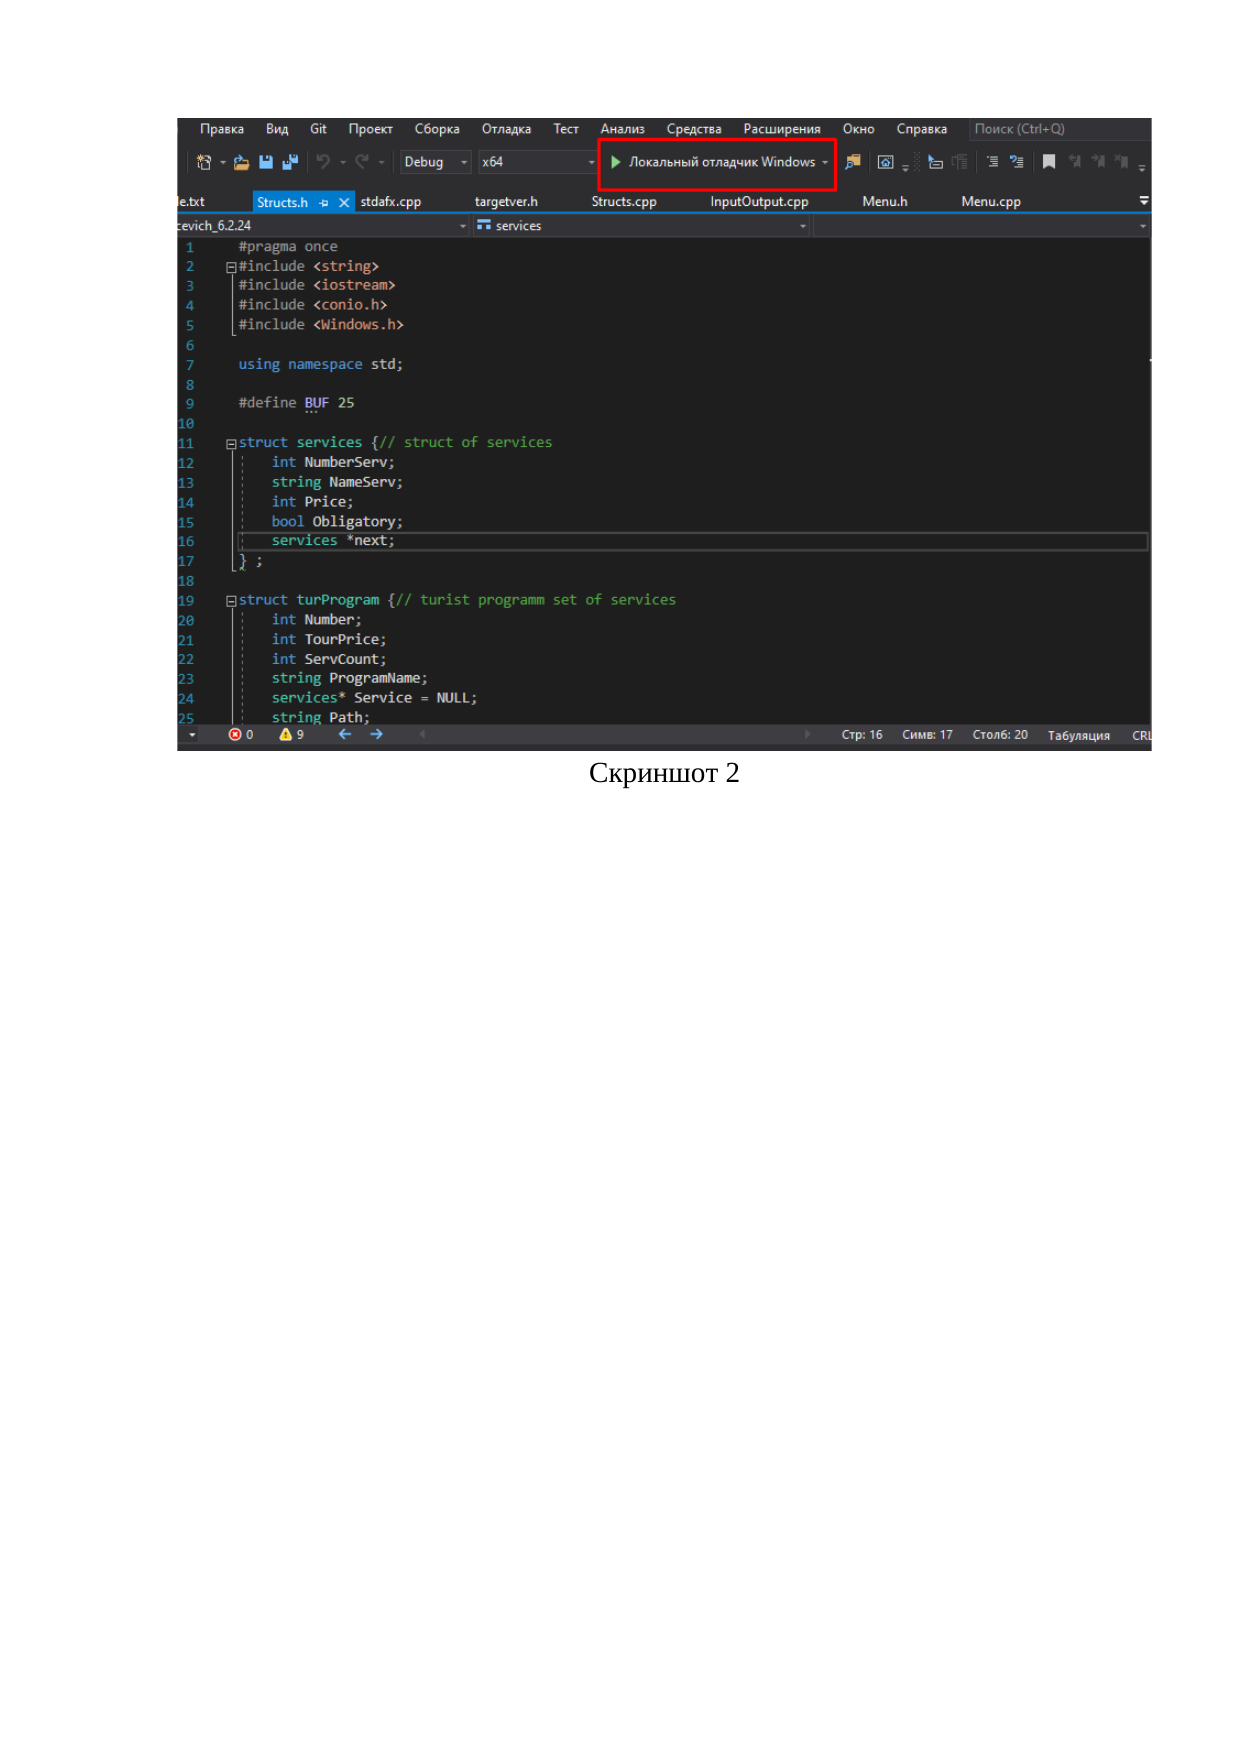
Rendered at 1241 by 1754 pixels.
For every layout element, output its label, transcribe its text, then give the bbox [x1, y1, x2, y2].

text Скриншот 2 [177, 751, 1152, 789]
picture [177, 118, 1152, 751]
